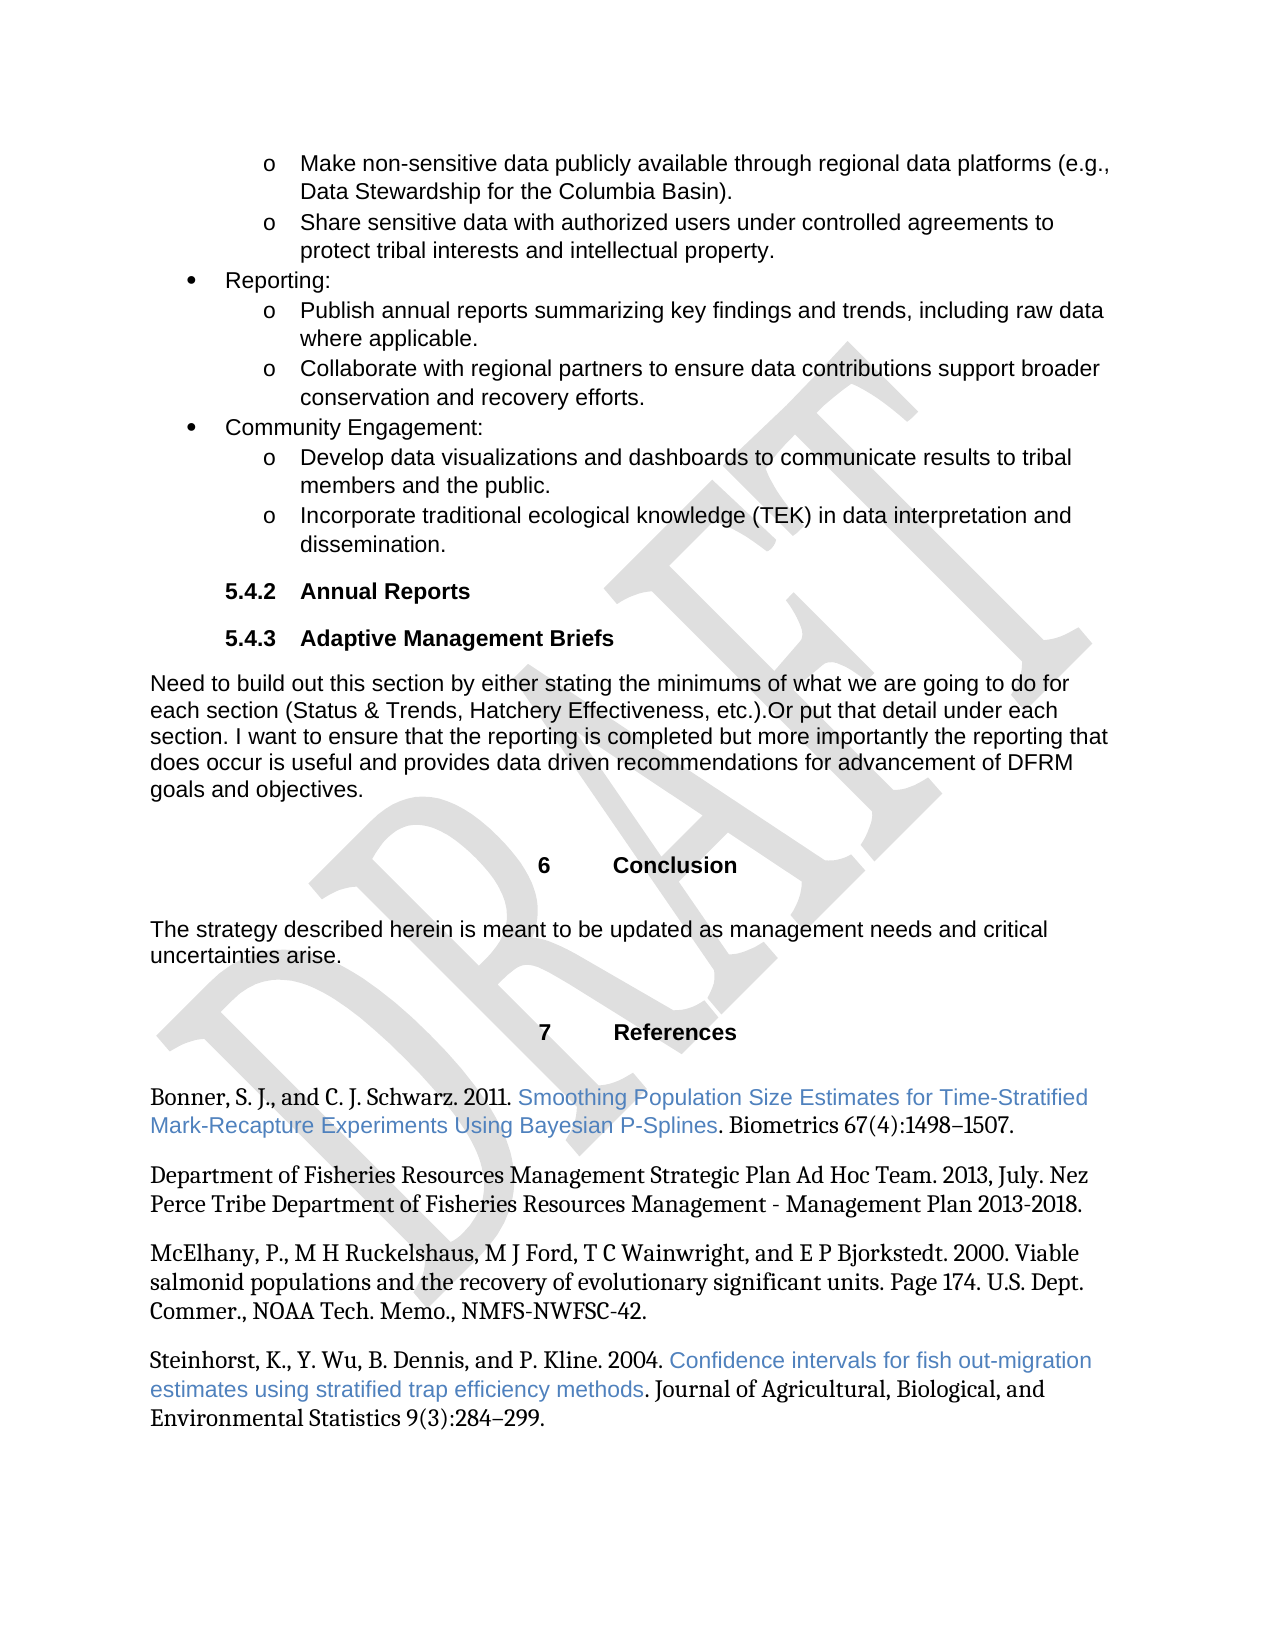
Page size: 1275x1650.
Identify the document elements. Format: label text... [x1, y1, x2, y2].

list Collaborate with regional partners to ensure data contributions support broader conservation and recovery efforts. [262, 355, 1125, 410]
list Community Engagement: [187, 414, 1125, 440]
list Reporting: [187, 267, 1125, 293]
subtitle 6 Conclusion [150, 852, 1125, 878]
subtitle 7 References [150, 1018, 1125, 1045]
subtitle 5.4.3 Adaptive Management Briefs [225, 625, 1125, 651]
list Make non-sensitive data publicly available through regional data platforms (e.g., Data Stewardship for the Columbia Basin). [262, 150, 1125, 205]
text Bonner, S. J., and C. J. Schwarz. 2011. Smoothing Population Size Estimates for Time-Stratified Mark-Recapture Experiments Using Bayesian P-Splines. Biometrics 67(4):1498–1507. [150, 1082, 1125, 1140]
list Share sensitive data with authorized users under controlled agreements to protect tribal interests and intellectual property. [262, 208, 1125, 263]
text McElhany, P., M H Ruckelshaus, M J Ford, T C Wainwright, and E P Bjorkstedt. 2000. Viable salmonid populations and the recovery of evolutionary significant units. Page 174. U.S. Dept. Commer., NOAA Tech. Memo., NMFS-NWFSC-42. [150, 1239, 1125, 1325]
subtitle 5.4.2 Annual Reports [225, 578, 1125, 604]
text The strategy described herein is meant to be updated as management needs and critical uncertainties arise. [150, 916, 1125, 968]
text Need to build out this section by either stating the minimums of what we are going to do for each section (Status & Trends, Hatchery Effectiveness, etc.).Or put that detail under each section. I want to ensure that the reporting is completed but more importantly the reporting that does occur is useful and provides data driven recommendations for advancement of DFRM goals and objectives. [150, 670, 1125, 802]
text Steinhorst, K., Y. Wu, B. Dennis, and P. Kline. 2004. Confidence intervals for fish out-migration estimates using stratified trap efficiency methods. Journal of Agricultural, Biological, and Environmental Statistics 9(3):284–299. [150, 1346, 1125, 1432]
text Department of Fisheries Resources Management Strategic Plan Ad Hoc Team. 2013, July. Nez Perce Tribe Department of Fisheries Resources Management - Management Plan 2013-2018. [150, 1161, 1125, 1218]
list Develop data visualizations and dashboards to communicate results to tribal members and the public. [262, 444, 1125, 499]
list Incorporate traditional ecological knowledge (TEK) in data interpretation and dissemination. [262, 502, 1125, 557]
list Publish annual reports summarizing key findings and trends, including raw data where applicable. [262, 297, 1125, 352]
